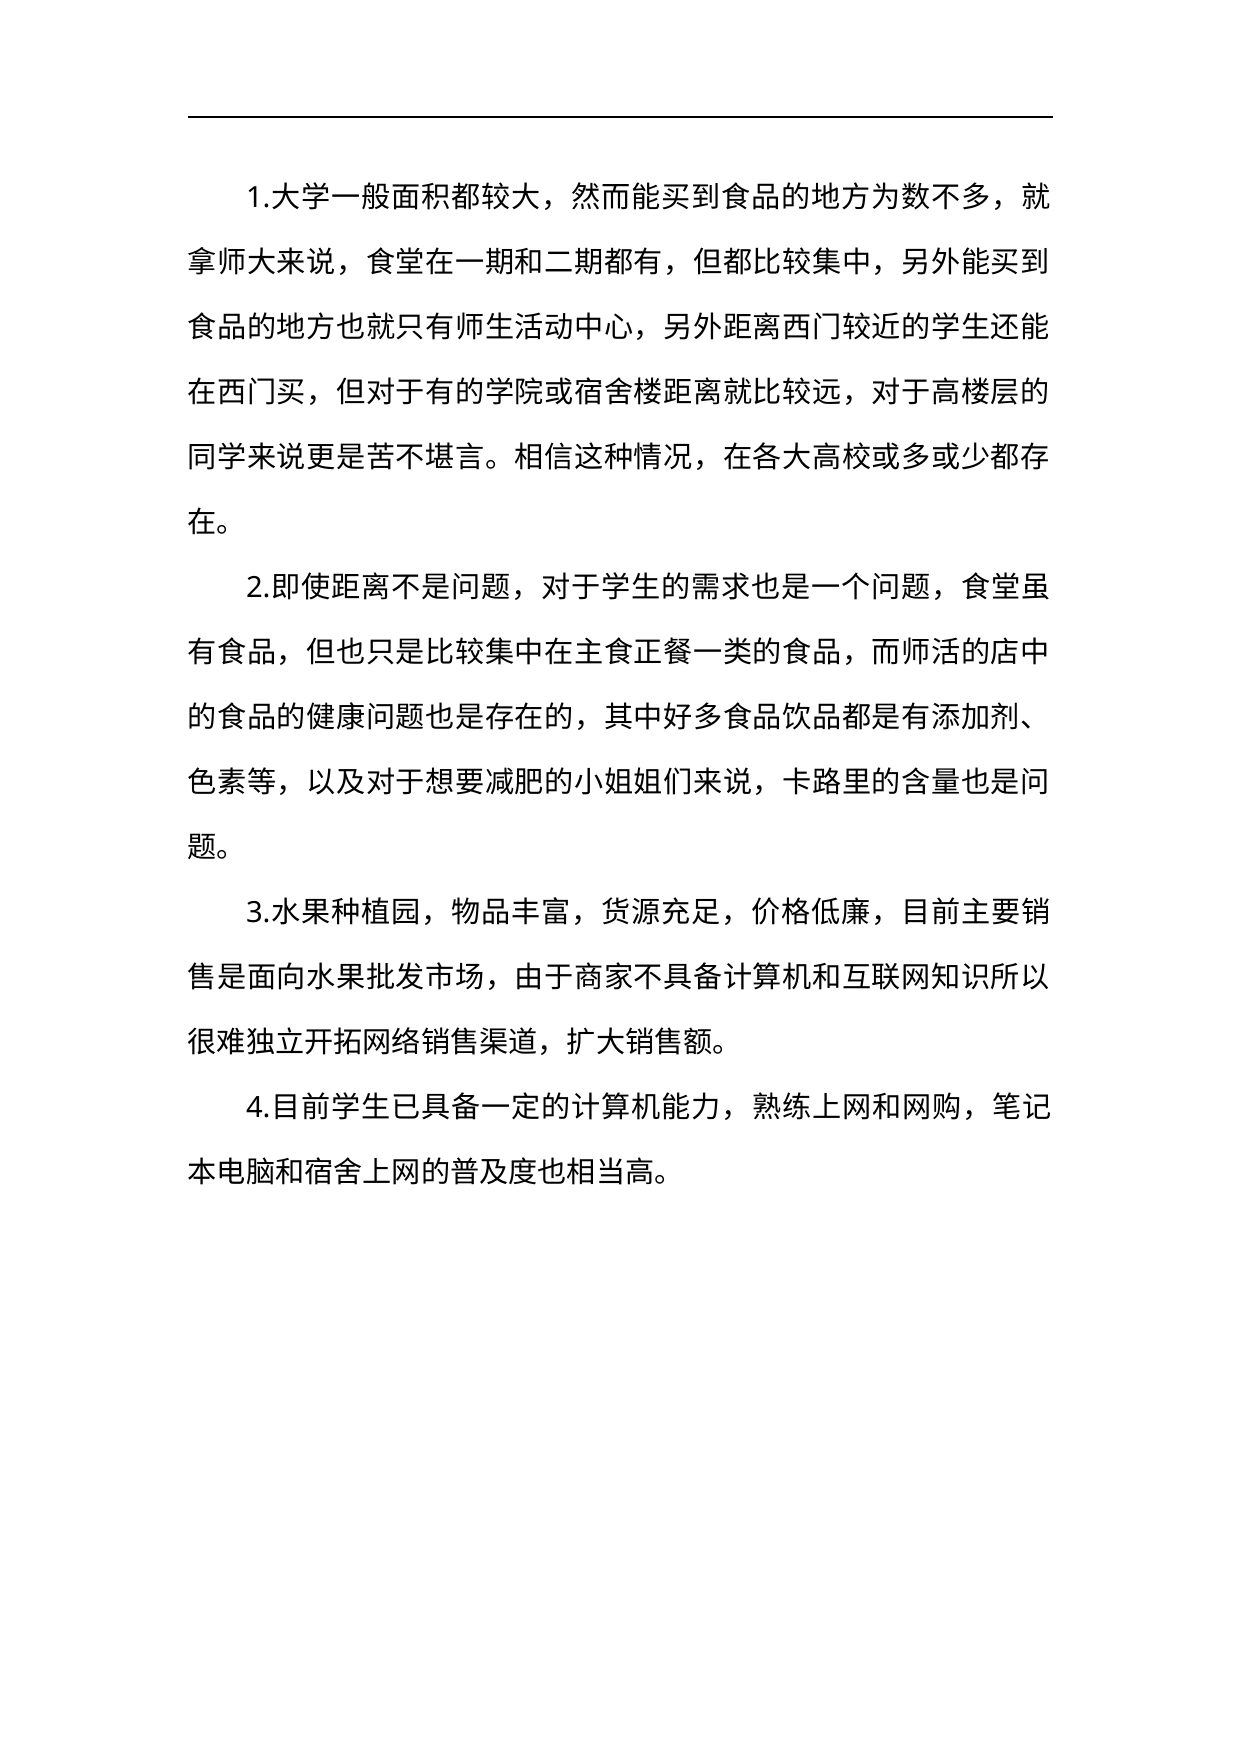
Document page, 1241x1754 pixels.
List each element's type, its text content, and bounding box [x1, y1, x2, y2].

text 4.目前学生已具备一定的计算机能力，熟练上网和网购，笔记本电脑和宿舍上网的普及度也相当高。 [187, 1072, 1053, 1202]
text 2.即使距离不是问题，对于学生的需求也是一个问题，食堂虽有食品，但也只是比较集中在主食正餐一类的食品，而师活的店中的食品的健康问题也是存在的，其中好多食品饮品都是有添加剂、色素等，以及对于想要减肥的小姐姐们来说，卡路里的含量也是问题。 [187, 552, 1053, 877]
text 3.水果种植园，物品丰富，货源充足，价格低廉，目前主要销售是面向水果批发市场，由于商家不具备计算机和互联网知识所以很难独立开拓网络销售渠道，扩大销售额。 [187, 877, 1053, 1072]
text 1.大学一般面积都较大，然而能买到食品的地方为数不多，就拿师大来说，食堂在一期和二期都有，但都比较集中，另外能买到食品的地方也就只有师生活动中心，另外距离西门较近的学生还能在西门买，但对于有的学院或宿舍楼距离就比较远，对于高楼层的同学来说更是苦不堪言。相信这种情况，在各大高校或多或少都存在。 [187, 162, 1053, 552]
